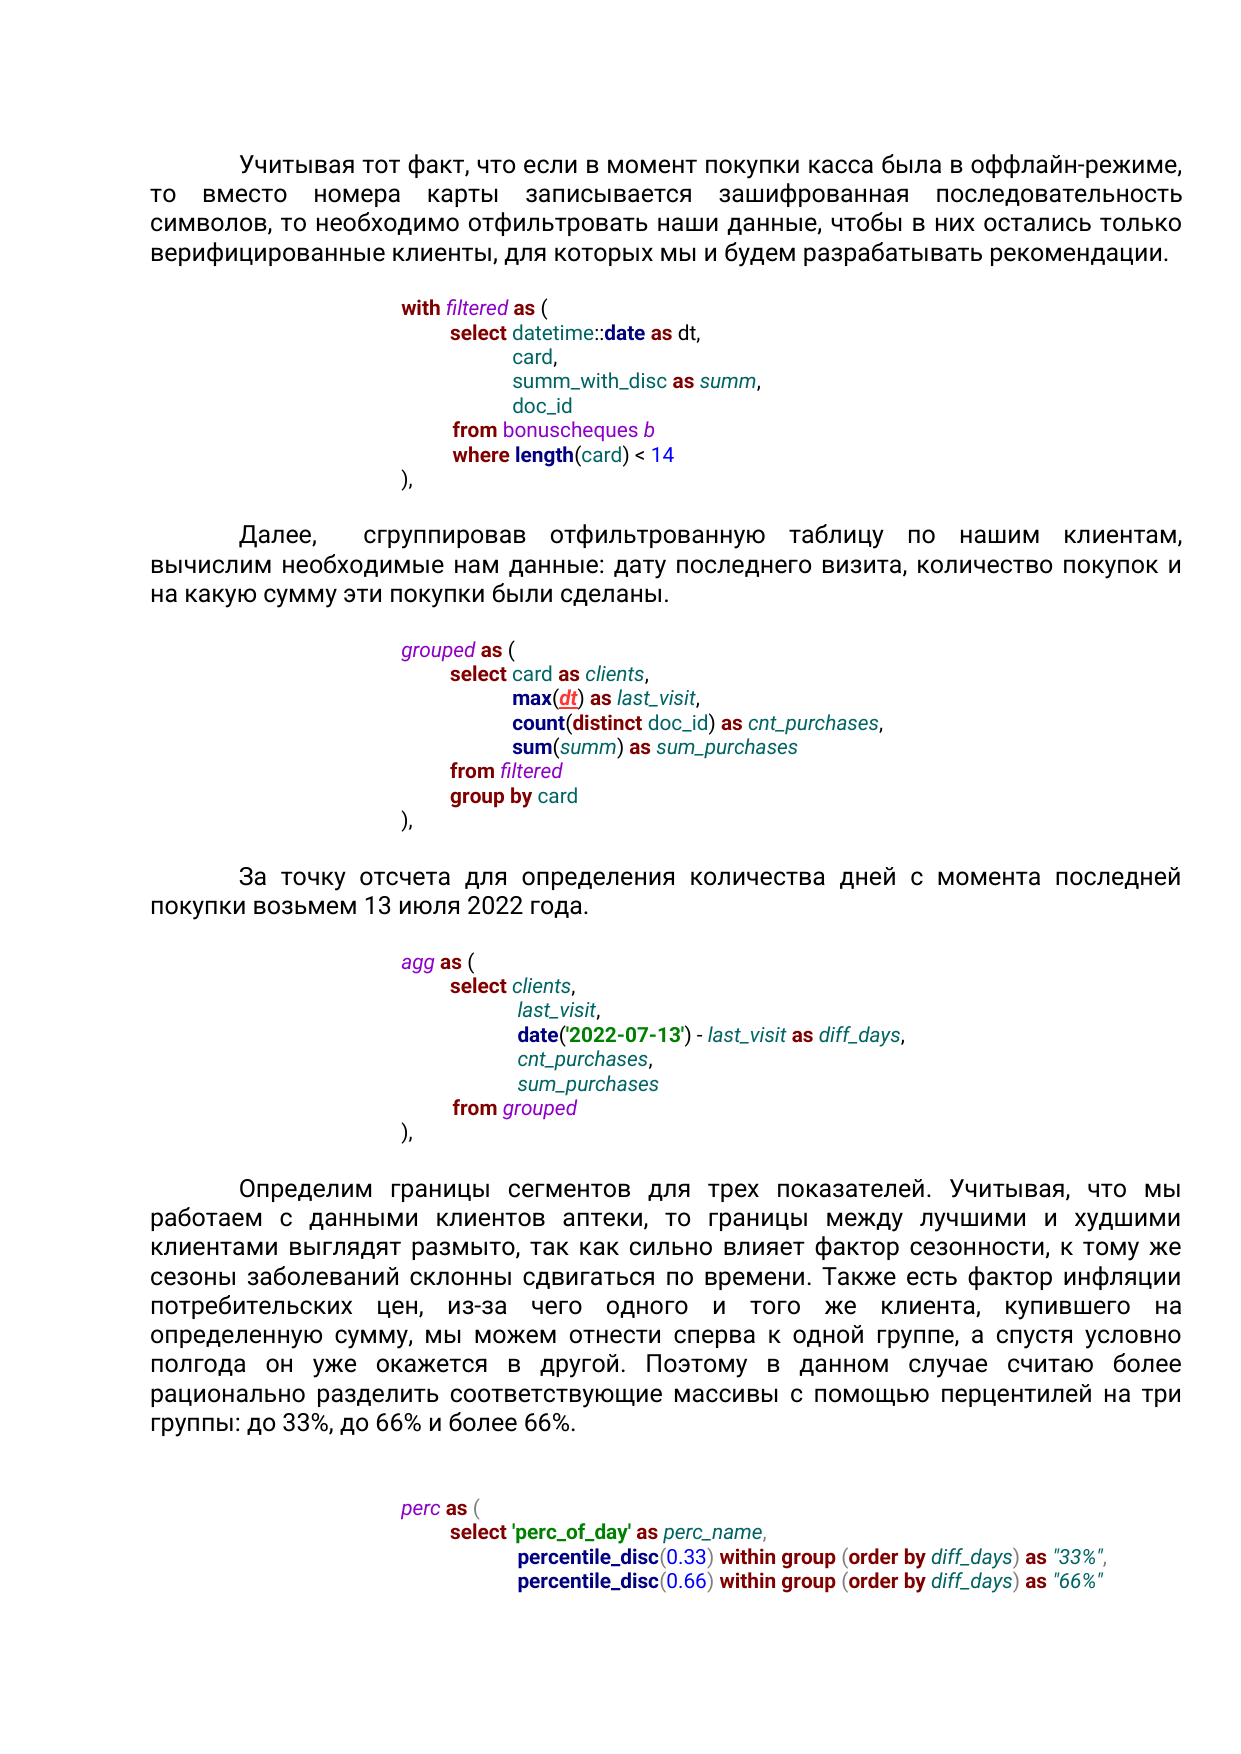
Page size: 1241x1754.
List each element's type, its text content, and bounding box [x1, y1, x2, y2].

text doc_id [401, 394, 1183, 418]
text card, [401, 345, 1183, 369]
text За точку отсчета для определения количества дней с момента последней покупки возьмем 13 июля 2022 года. [150, 862, 1183, 921]
text summ_with_disc as summ, [401, 369, 1183, 394]
text cnt_purchases, [401, 1047, 1183, 1072]
text from bonuscheques b [401, 418, 1183, 443]
text ), [401, 1120, 1183, 1145]
text select card as clients, [401, 662, 1183, 686]
text select 'perc_of_day' as perc_name, [401, 1520, 1183, 1545]
text sum(summ) as sum_purchases [401, 735, 1183, 759]
text ), [401, 467, 1183, 491]
text Определим границы сегментов для трех показателей. Учитывая, что мы работаем с данными клиентов аптеки, то границы между лучшими и худшими клиентами выглядят размыто, так как сильно влияет фактор сезонности, к тому же сезоны заболеваний склонны сдвигаться по времени. Также есть фактор инфляции потребительских цен, из-за чего одного и того же клиента, купившего на определенную сумму, мы можем отнести сперва к одной группе, а спустя условно полгода он уже окажется в другой. Поэтому в данном случае считаю более рационально разделить соответствующие массивы с помощью перцентилей на три группы: до 33%, до 66% и более 66%. [150, 1174, 1183, 1437]
text select clients, [401, 974, 1183, 998]
text sum_purchases [401, 1072, 1183, 1096]
text count(distinct doc_id) as cnt_purchases, [401, 711, 1183, 735]
text grouped as ( [401, 638, 1183, 662]
text where length(card) < 14 [401, 443, 1183, 467]
text agg as ( [401, 950, 1183, 974]
text from grouped [401, 1096, 1183, 1120]
text from filtered [401, 759, 1183, 784]
text last_visit, [401, 998, 1183, 1023]
text select datetime::date as dt, [401, 321, 1183, 345]
text max(dt) as last_visit, [401, 686, 1183, 711]
text date('2022-07-13') - last_visit as diff_days, [401, 1023, 1183, 1047]
text ), [401, 808, 1183, 833]
text percentile_disc(0.33) within group (order by diff_days) as "33%", [476, 1545, 1183, 1569]
text Учитывая тот факт, что если в момент покупки касса была в оффлайн-режиме, то вместо номера карты записывается зашифрованная последовательность символов, то необходимо отфильтровать наши данные, чтобы в них остались только верифицированные клиенты, для которых мы и будем разрабатывать рекомендации. [150, 150, 1184, 267]
text with filtered as ( [401, 296, 1183, 321]
text group by card [401, 784, 1183, 808]
text Далее, сгруппировав отфильтрованную таблицу по нашим клиентам, вычислим необходимые нам данные: дату последнего визита, количество покупок и на какую сумму эти покупки были сделаны. [150, 521, 1183, 608]
text percentile_disc(0.66) within group (order by diff_days) as "66%" [401, 1569, 1183, 1593]
text perc as ( [401, 1496, 1183, 1520]
